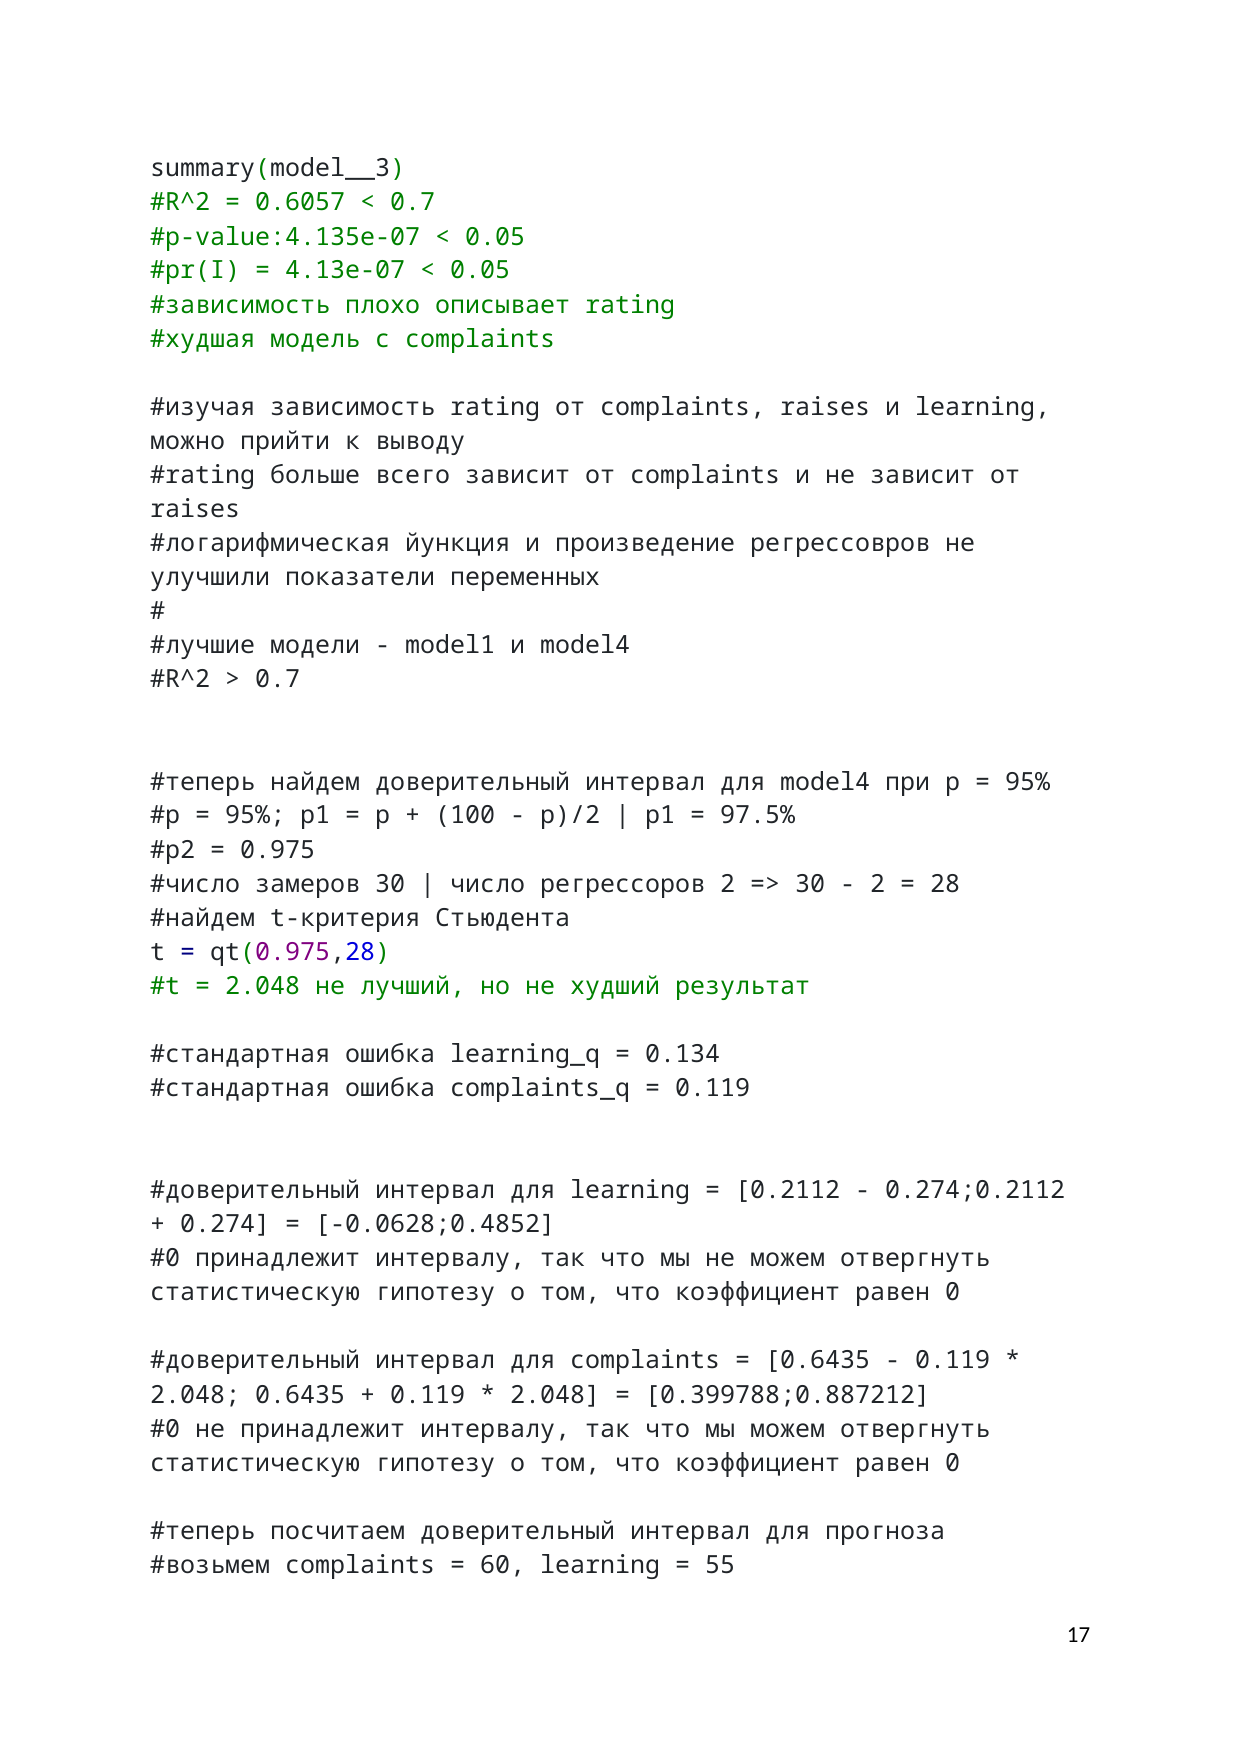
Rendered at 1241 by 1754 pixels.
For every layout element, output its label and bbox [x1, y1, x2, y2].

text [150, 150, 1090, 1581]
